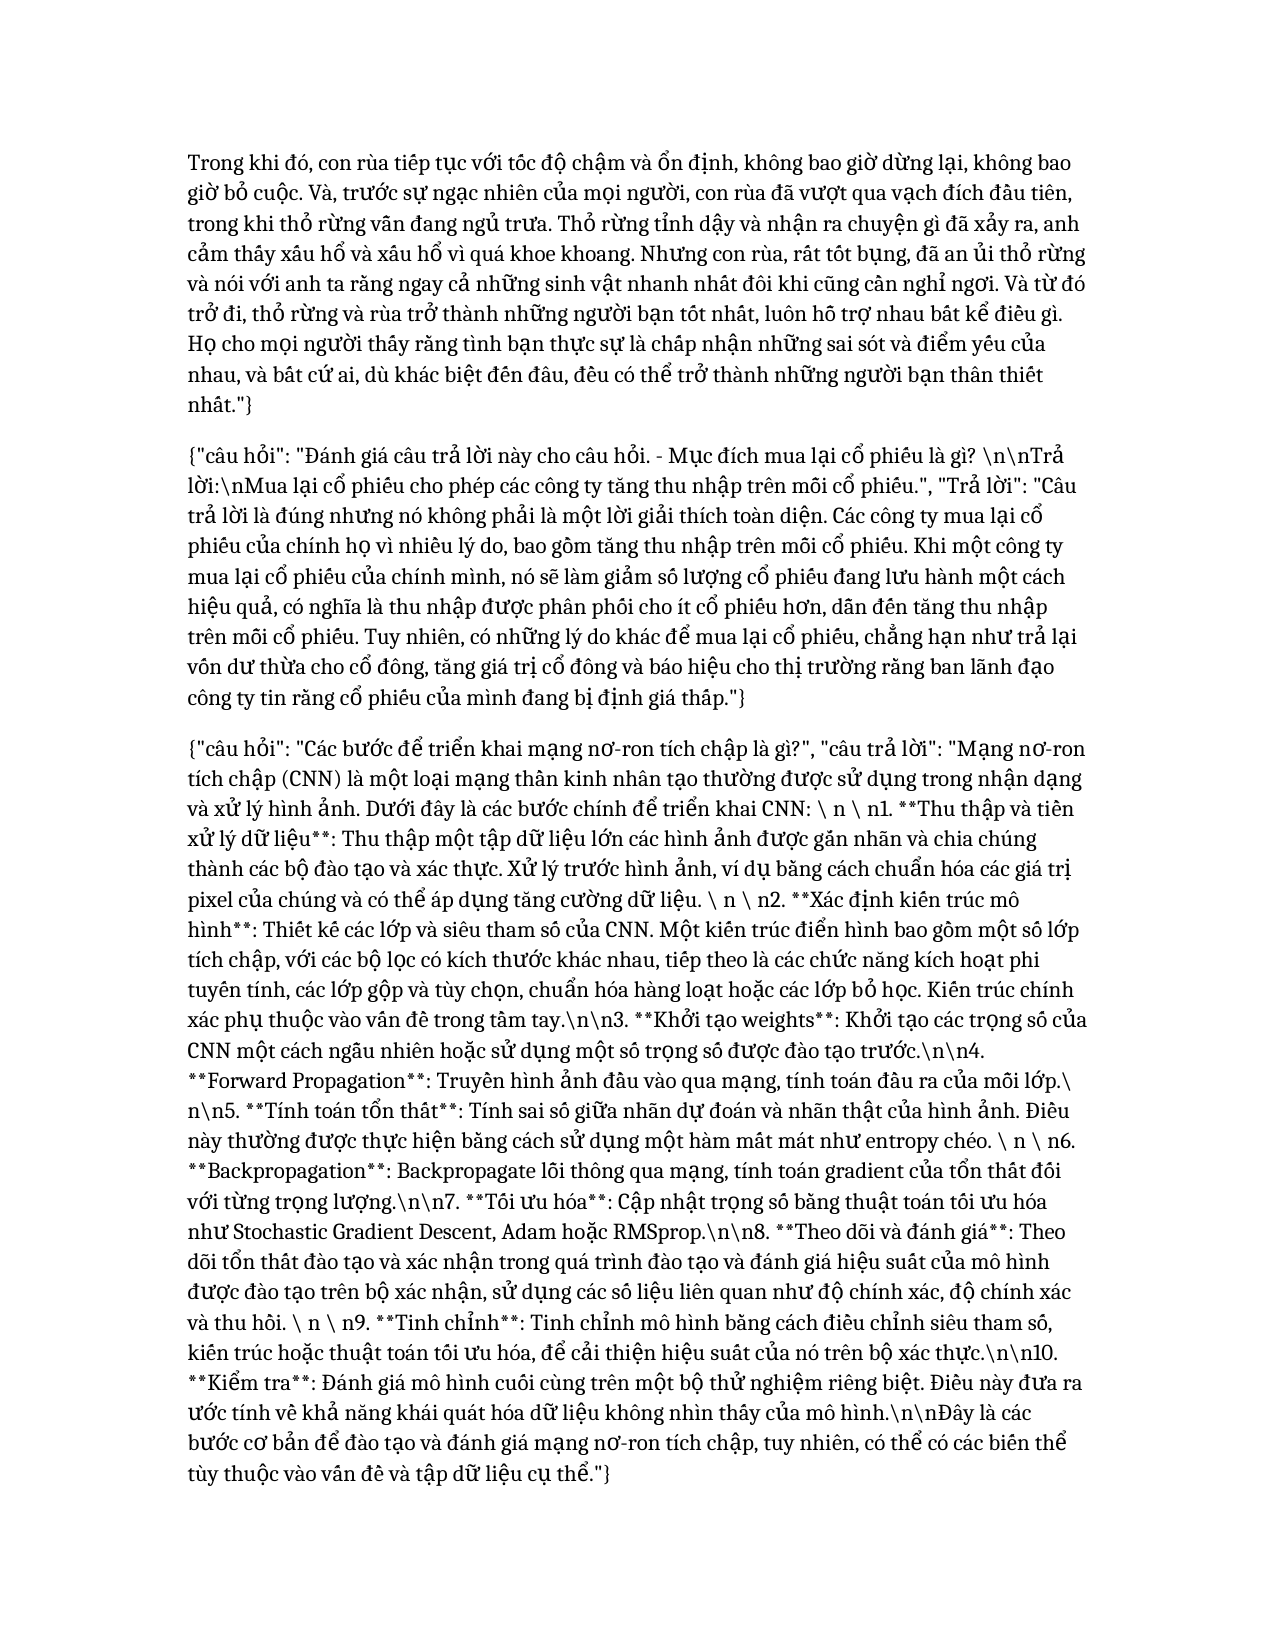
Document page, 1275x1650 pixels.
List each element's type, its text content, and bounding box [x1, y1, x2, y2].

text {"câu hỏi": "Đánh giá câu trả lời này cho câu hỏi. - Mục đích mua lại cổ phiếu là gì? \n\nTrả lời:\nMua lại cổ phiếu cho phép các công ty tăng thu nhập trên mỗi cổ phiếu.", "Trả lời": "Câu trả lời là đúng nhưng nó không phải là một lời giải thích toàn diện. Các công ty mua lại cổ phiếu của chính họ vì nhiều lý do, bao gồm tăng thu nhập trên mỗi cổ phiếu. Khi một công ty mua lại cổ phiếu của chính mình, nó sẽ làm giảm số lượng cổ phiếu đang lưu hành một cách hiệu quả, có nghĩa là thu nhập được phân phối cho ít cổ phiếu hơn, dẫn đến tăng thu nhập trên mỗi cổ phiếu. Tuy nhiên, có những lý do khác để mua lại cổ phiếu, chẳng hạn như trả lại vốn dư thừa cho cổ đông, tăng giá trị cổ đông và báo hiệu cho thị trường rằng ban lãnh đạo công ty tin rằng cổ phiếu của mình đang bị định giá thấp."} [187, 443, 1087, 711]
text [187, 150, 1087, 418]
text {"câu hỏi": "Các bước để triển khai mạng nơ-ron tích chập là gì?", "câu trả lời": "Mạng nơ-ron tích chập (CNN) là một loại mạng thần kinh nhân tạo thường được sử dụng trong nhận dạng và xử lý hình ảnh. Dưới đây là các bước chính để triển khai CNN: \ n \ n1. **Thu thập và tiền xử lý dữ liệu**: Thu thập một tập dữ liệu lớn các hình ảnh được gắn nhãn và chia chúng thành các bộ đào tạo và xác thực. Xử lý trước hình ảnh, ví dụ bằng cách chuẩn hóa các giá trị pixel của chúng và có thể áp dụng tăng cường dữ liệu. \ n \ n2. **Xác định kiến trúc mô hình**: Thiết kế các lớp và siêu tham số của CNN. Một kiến trúc điển hình bao gồm một số lớp tích chập, với các bộ lọc có kích thước khác nhau, tiếp theo là các chức năng kích hoạt phi tuyến tính, các lớp gộp và tùy chọn, chuẩn hóa hàng loạt hoặc các lớp bỏ học. Kiến trúc chính xác phụ thuộc vào vấn đề trong tầm tay.\n\n3. **Khởi tạo weights**: Khởi tạo các trọng số của CNN một cách ngẫu nhiên hoặc sử dụng một số trọng số được đào tạo trước.\n\n4. **Forward Propagation**: Truyền hình ảnh đầu vào qua mạng, tính toán đầu ra của mỗi lớp.\n\n5. **Tính toán tổn thất**: Tính sai số giữa nhãn dự đoán và nhãn thật của hình ảnh. Điều này thường được thực hiện bằng cách sử dụng một hàm mất mát như entropy chéo. \ n \ n6. **Backpropagation**: Backpropagate lỗi thông qua mạng, tính toán gradient của tổn thất đối với từng trọng lượng.\n\n7. **Tối ưu hóa**: Cập nhật trọng số bằng thuật toán tối ưu hóa như Stochastic Gradient Descent, Adam hoặc RMSprop.\n\n8. **Theo dõi và đánh giá**: Theo dõi tổn thất đào tạo và xác nhận trong quá trình đào tạo và đánh giá hiệu suất của mô hình được đào tạo trên bộ xác nhận, sử dụng các số liệu liên quan như độ chính xác, độ chính xác và thu hồi. \ n \ n9. **Tinh chỉnh**: Tinh chỉnh mô hình bằng cách điều chỉnh siêu tham số, kiến trúc hoặc thuật toán tối ưu hóa, để cải thiện hiệu suất của nó trên bộ xác thực.\n\n10. **Kiểm tra**: Đánh giá mô hình cuối cùng trên một bộ thử nghiệm riêng biệt. Điều này đưa ra ước tính về khả năng khái quát hóa dữ liệu không nhìn thấy của mô hình.\n\nĐây là các bước cơ bản để đào tạo và đánh giá mạng nơ-ron tích chập, tuy nhiên, có thể có các biến thể tùy thuộc vào vấn đề và tập dữ liệu cụ thể."} [187, 735, 1087, 1487]
